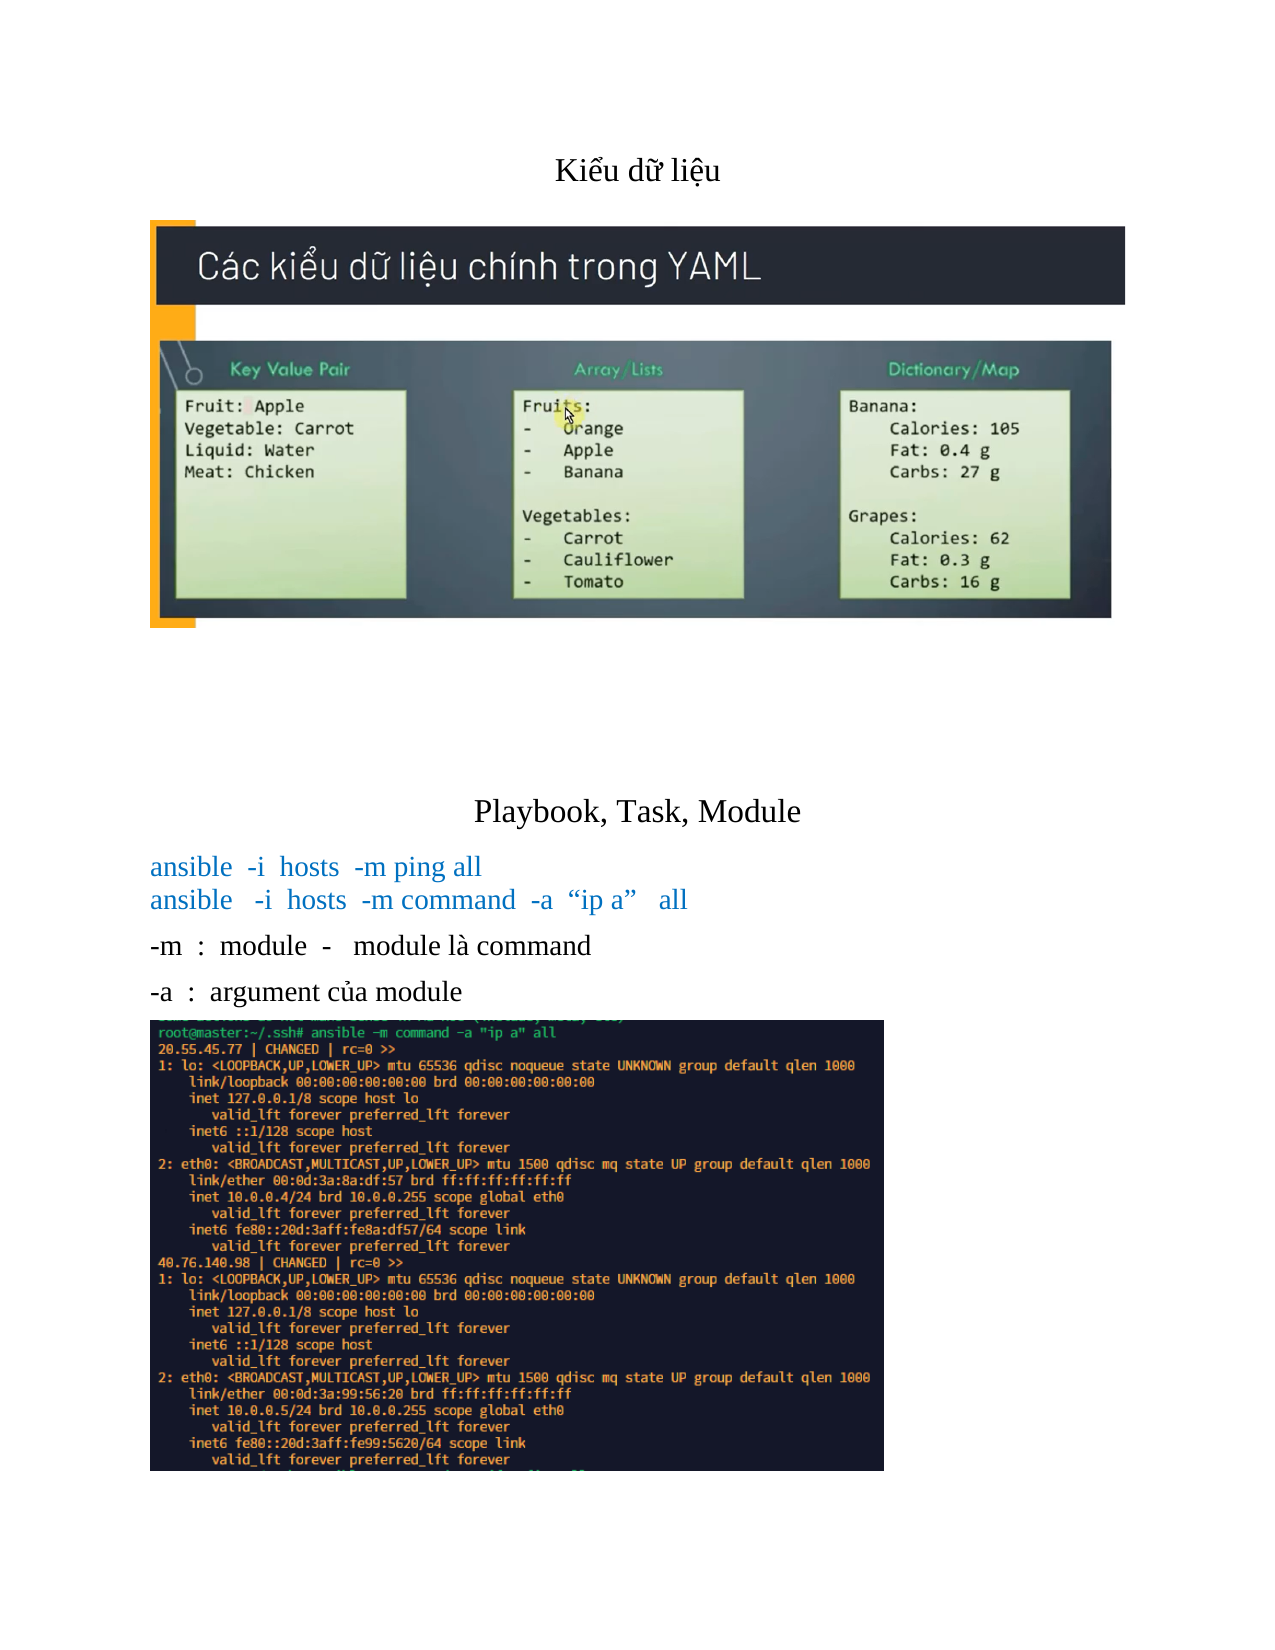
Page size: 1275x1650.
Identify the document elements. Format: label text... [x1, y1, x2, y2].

text -m : module - module là command [150, 928, 1125, 962]
text -a : argument của module [150, 974, 1125, 1008]
subtitle Kiểu dữ liệu [150, 150, 1125, 188]
text ansible -i hosts -m command -a “ip a” all [150, 882, 1125, 916]
text ansible -i hosts -m ping all [150, 849, 1125, 882]
subtitle Playbook, Task, Module [150, 791, 1125, 829]
picture [150, 1020, 884, 1471]
picture [150, 220, 1125, 628]
